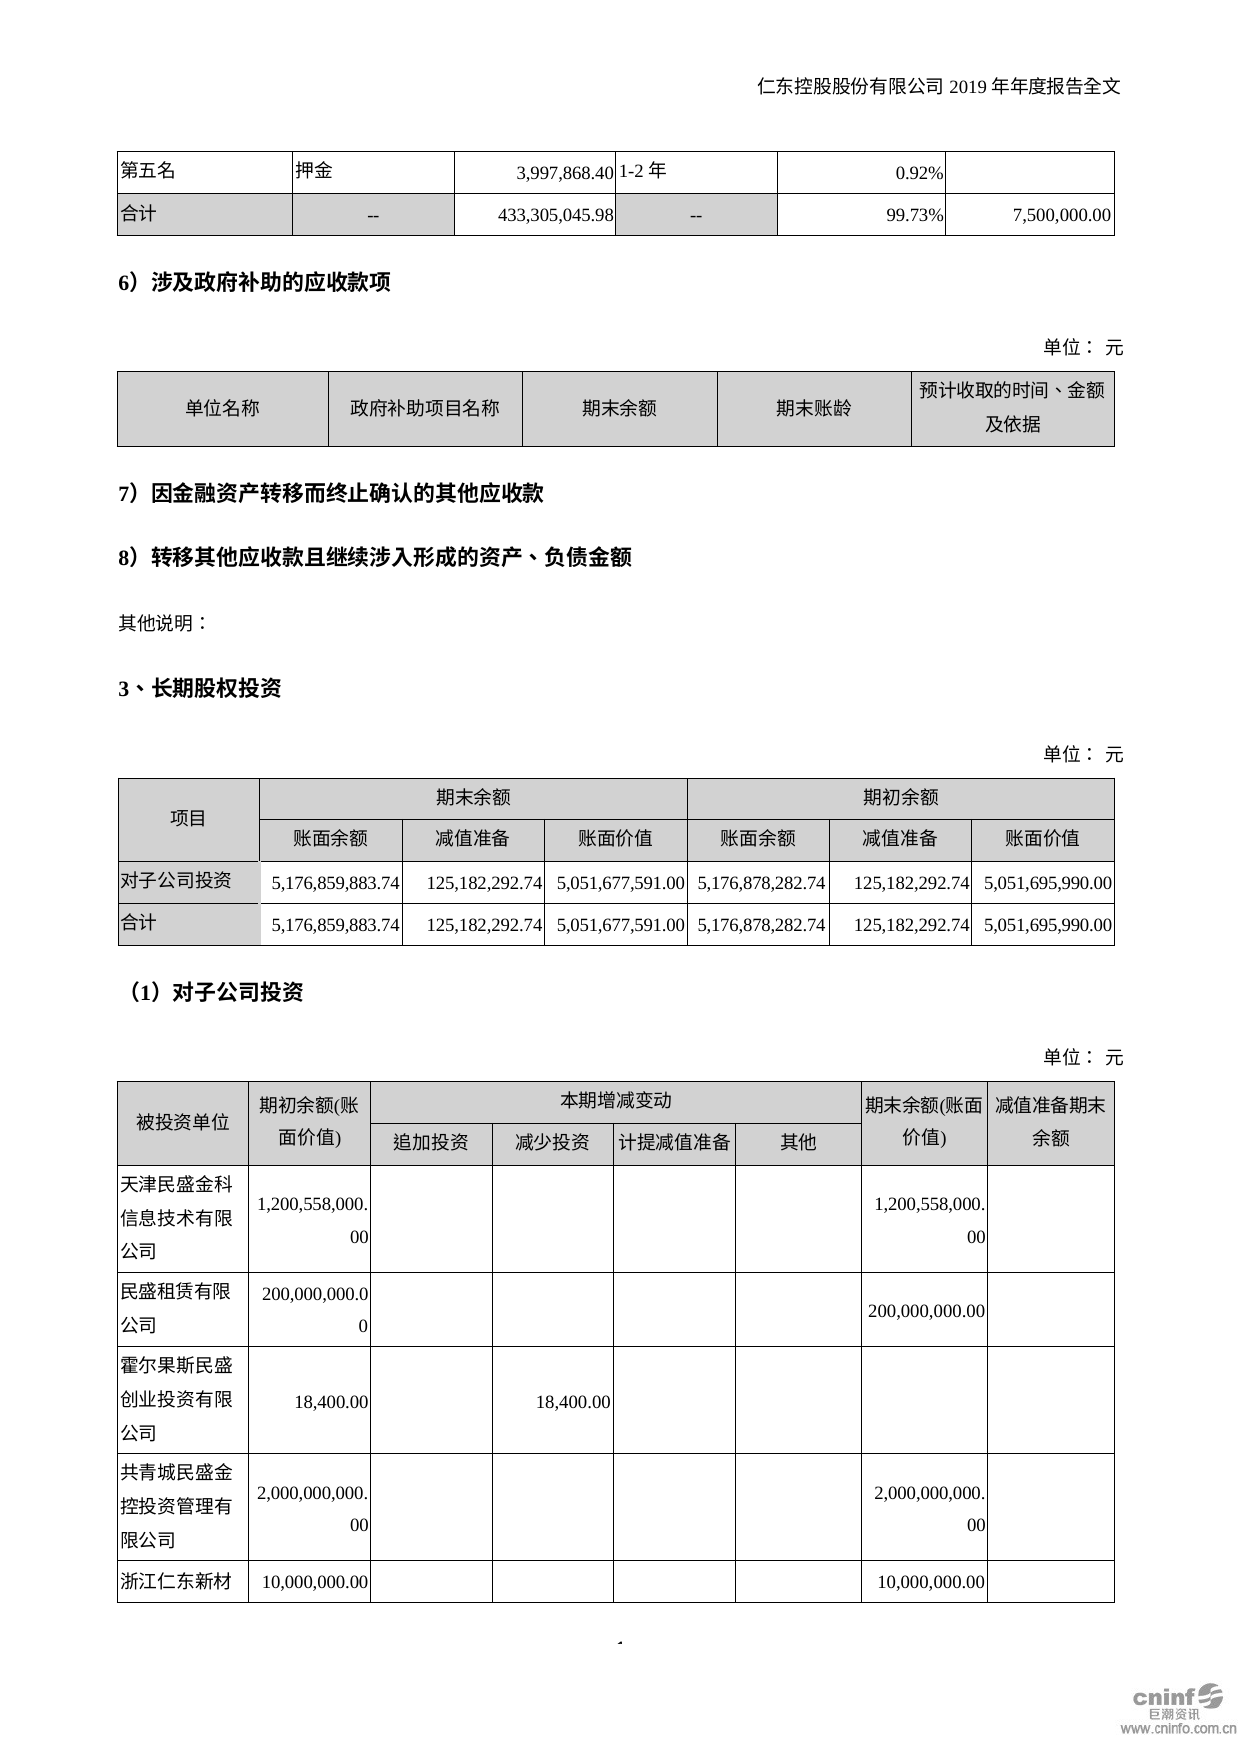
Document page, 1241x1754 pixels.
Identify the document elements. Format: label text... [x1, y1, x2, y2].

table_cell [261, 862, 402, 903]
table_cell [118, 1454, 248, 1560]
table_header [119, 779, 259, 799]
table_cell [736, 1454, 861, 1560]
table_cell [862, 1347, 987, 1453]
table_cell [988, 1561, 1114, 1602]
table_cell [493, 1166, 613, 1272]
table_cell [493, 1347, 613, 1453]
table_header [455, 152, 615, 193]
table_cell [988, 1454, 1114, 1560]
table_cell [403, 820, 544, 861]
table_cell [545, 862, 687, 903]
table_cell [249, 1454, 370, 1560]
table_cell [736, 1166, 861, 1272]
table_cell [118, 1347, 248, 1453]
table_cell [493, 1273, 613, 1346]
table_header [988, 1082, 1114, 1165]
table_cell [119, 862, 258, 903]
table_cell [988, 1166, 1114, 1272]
subtitle 6）涉及政府补助的应收款项 [118, 267, 1240, 297]
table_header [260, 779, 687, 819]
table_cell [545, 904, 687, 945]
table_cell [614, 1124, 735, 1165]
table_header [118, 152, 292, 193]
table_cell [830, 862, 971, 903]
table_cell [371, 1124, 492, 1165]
subtitle 3、长期股权投资 [118, 673, 1240, 703]
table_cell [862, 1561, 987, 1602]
subtitle （1）对子公司投资 [118, 977, 1240, 1007]
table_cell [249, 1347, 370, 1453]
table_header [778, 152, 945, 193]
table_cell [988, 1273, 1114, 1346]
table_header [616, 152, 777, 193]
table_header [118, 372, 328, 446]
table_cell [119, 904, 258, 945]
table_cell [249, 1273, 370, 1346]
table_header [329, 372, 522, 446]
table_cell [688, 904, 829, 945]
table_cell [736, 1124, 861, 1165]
subtitle 7）因金融资产转移而终止确认的其他应收款 [118, 478, 1240, 507]
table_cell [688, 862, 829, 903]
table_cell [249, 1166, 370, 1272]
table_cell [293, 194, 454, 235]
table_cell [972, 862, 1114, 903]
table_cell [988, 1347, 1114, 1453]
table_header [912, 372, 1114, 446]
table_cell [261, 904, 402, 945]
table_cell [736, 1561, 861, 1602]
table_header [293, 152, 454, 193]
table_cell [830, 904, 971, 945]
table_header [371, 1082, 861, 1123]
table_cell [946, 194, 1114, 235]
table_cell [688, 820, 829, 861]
text 单位： 元 [102, 335, 1123, 360]
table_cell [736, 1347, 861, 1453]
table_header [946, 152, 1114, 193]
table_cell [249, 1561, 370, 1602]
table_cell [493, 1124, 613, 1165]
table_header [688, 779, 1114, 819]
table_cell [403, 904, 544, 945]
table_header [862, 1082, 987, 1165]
text 单位： 元 [102, 1044, 1123, 1070]
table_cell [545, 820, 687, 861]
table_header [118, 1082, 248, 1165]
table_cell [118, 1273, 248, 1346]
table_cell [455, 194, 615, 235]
subtitle 8）转移其他应收款且继续涉入形成的资产、负债金额 [118, 542, 1240, 572]
text 单位： 元 [102, 741, 1123, 766]
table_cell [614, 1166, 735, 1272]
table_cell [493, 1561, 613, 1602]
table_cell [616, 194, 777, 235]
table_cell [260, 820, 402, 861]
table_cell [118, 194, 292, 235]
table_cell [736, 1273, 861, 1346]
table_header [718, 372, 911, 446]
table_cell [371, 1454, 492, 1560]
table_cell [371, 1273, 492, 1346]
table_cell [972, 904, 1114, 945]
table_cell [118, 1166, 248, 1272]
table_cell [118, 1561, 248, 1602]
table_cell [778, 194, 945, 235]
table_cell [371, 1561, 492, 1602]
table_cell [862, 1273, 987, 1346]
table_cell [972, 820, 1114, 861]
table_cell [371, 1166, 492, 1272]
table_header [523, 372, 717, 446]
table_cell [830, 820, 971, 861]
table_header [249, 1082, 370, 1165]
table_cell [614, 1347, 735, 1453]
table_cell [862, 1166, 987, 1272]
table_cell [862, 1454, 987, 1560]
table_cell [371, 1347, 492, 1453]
picture [1115, 1680, 1240, 1737]
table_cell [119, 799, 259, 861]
text 其他说明： [118, 610, 1240, 636]
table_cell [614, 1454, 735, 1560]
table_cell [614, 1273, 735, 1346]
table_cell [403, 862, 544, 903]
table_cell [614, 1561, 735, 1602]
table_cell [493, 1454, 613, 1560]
